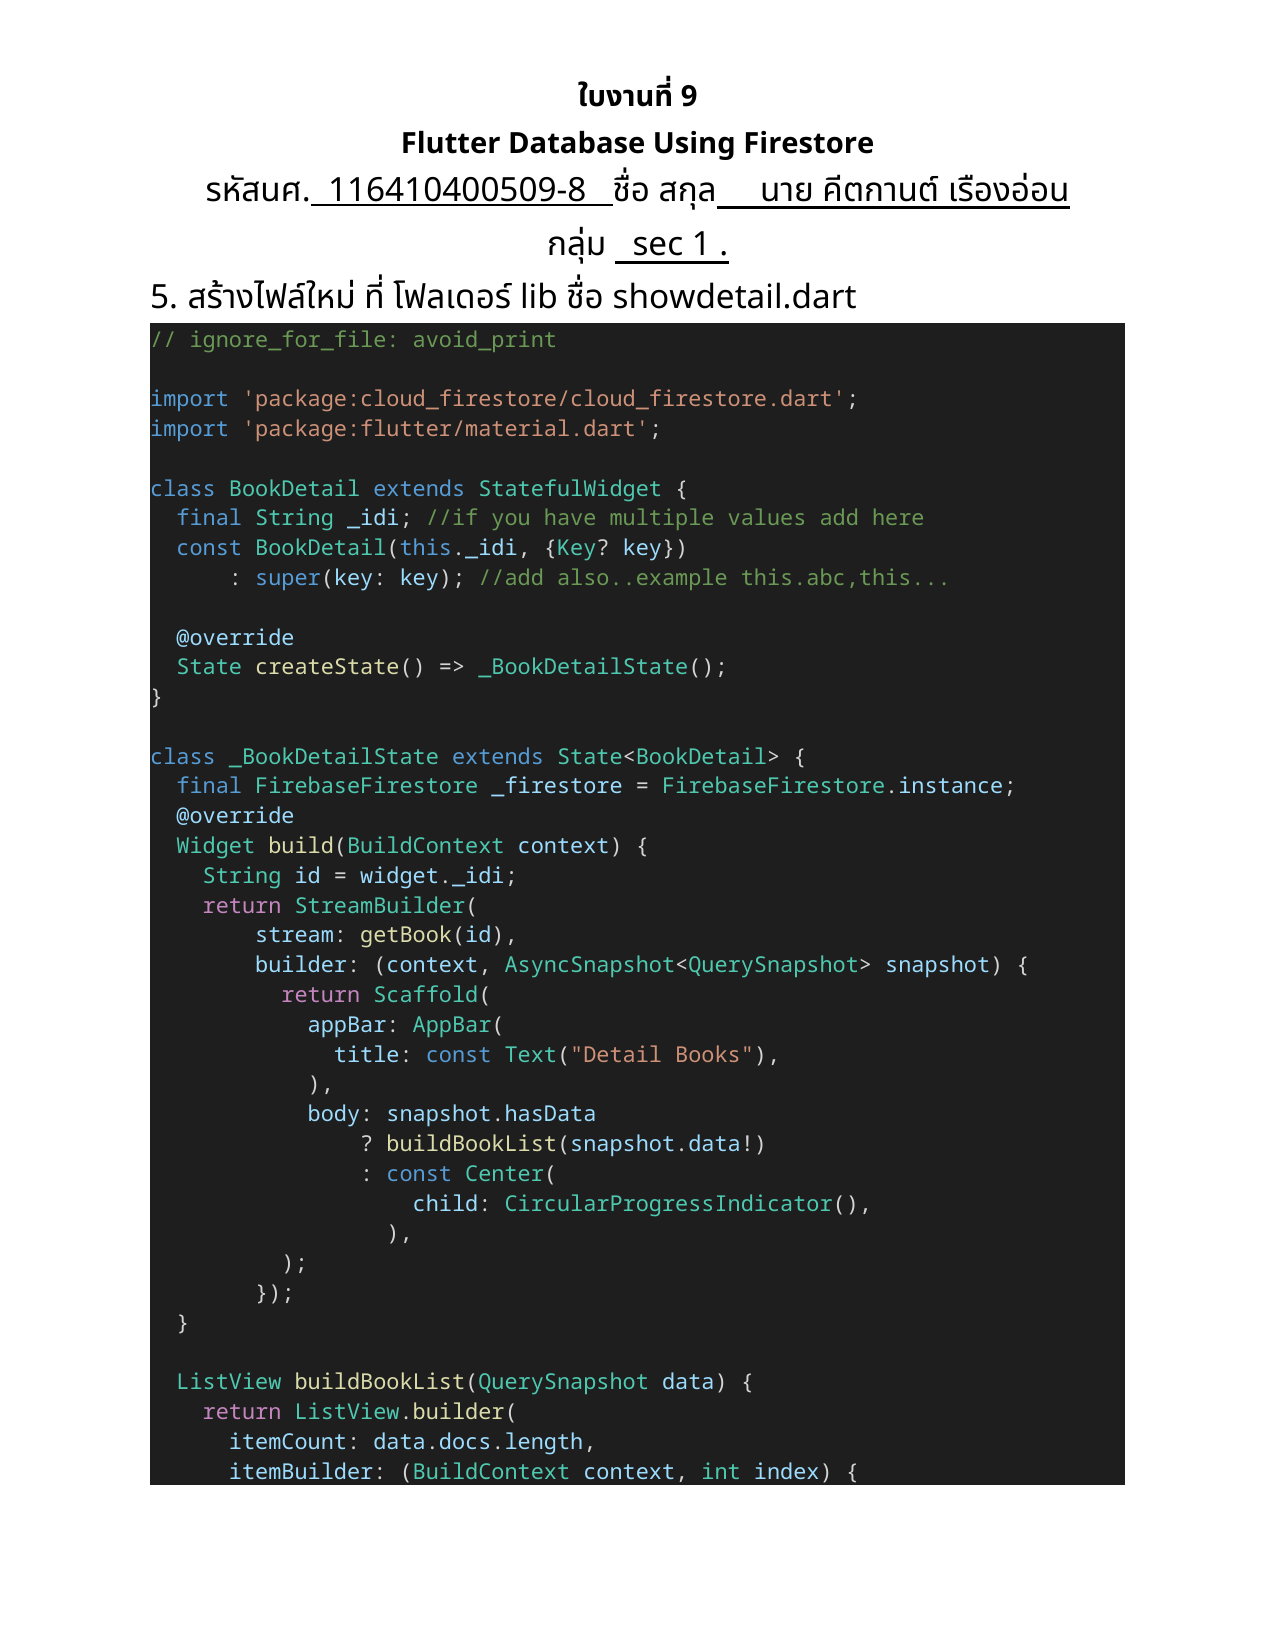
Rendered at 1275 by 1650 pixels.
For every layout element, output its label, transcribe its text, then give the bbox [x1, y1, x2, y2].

text return Scaffold( [150, 979, 1125, 1009]
text @override [150, 800, 1125, 830]
text @override [150, 621, 1125, 651]
text ? buildBookList(snapshot.data!) [150, 1128, 1125, 1158]
text }); [150, 1277, 1125, 1307]
text return StreamBuilder( [150, 889, 1125, 919]
text builder: (context, AsyncSnapshot<QuerySnapshot> snapshot) { [150, 949, 1125, 979]
text // ignore_for_file: avoid_print [150, 323, 1125, 353]
text final FirebaseFirestore _firestore = FirebaseFirestore.instance; [150, 770, 1125, 800]
text stream: getBook(id), [150, 919, 1125, 949]
text return ListView.builder( [150, 1396, 1125, 1426]
text String id = widget._idi; [150, 860, 1125, 889]
text : super(key: key); //add also..example this.abc,this... [150, 562, 1125, 592]
text : const Center( [150, 1158, 1125, 1187]
text body: snapshot.hasData [150, 1098, 1125, 1128]
list สร้างไฟล์ใหม่ ที่ โฟลเดอร์ lib ชื่อ showdetail.dart [150, 273, 1125, 323]
text ), [150, 1068, 1125, 1098]
text itemCount: data.docs.length, [150, 1426, 1125, 1456]
text ); [150, 1247, 1125, 1277]
text Widget build(BuildContext context) { [150, 830, 1125, 860]
text title: const Text("Detail Books"), [150, 1038, 1125, 1068]
text const BookDetail(this._idi, {Key? key}) [150, 532, 1125, 562]
text import 'package:flutter/material.dart'; [150, 413, 1125, 443]
text } [150, 681, 1125, 711]
text class _BookDetailState extends State<BookDetail> { [150, 741, 1125, 770]
text appBar: AppBar( [150, 1009, 1125, 1038]
text child: CircularProgressIndicator(), [150, 1187, 1125, 1217]
text State createState() => _BookDetailState(); [150, 651, 1125, 681]
text final String _idi; //if you have multiple values add here [150, 502, 1125, 532]
text class BookDetail extends StatefulWidget { [150, 472, 1125, 502]
text import 'package:cloud_firestore/cloud_firestore.dart'; [150, 383, 1125, 413]
text } [150, 1307, 1125, 1336]
text itemBuilder: (BuildContext context, int index) { [150, 1456, 1125, 1485]
text ), [150, 1217, 1125, 1247]
text ListView buildBookList(QuerySnapshot data) { [150, 1366, 1125, 1396]
